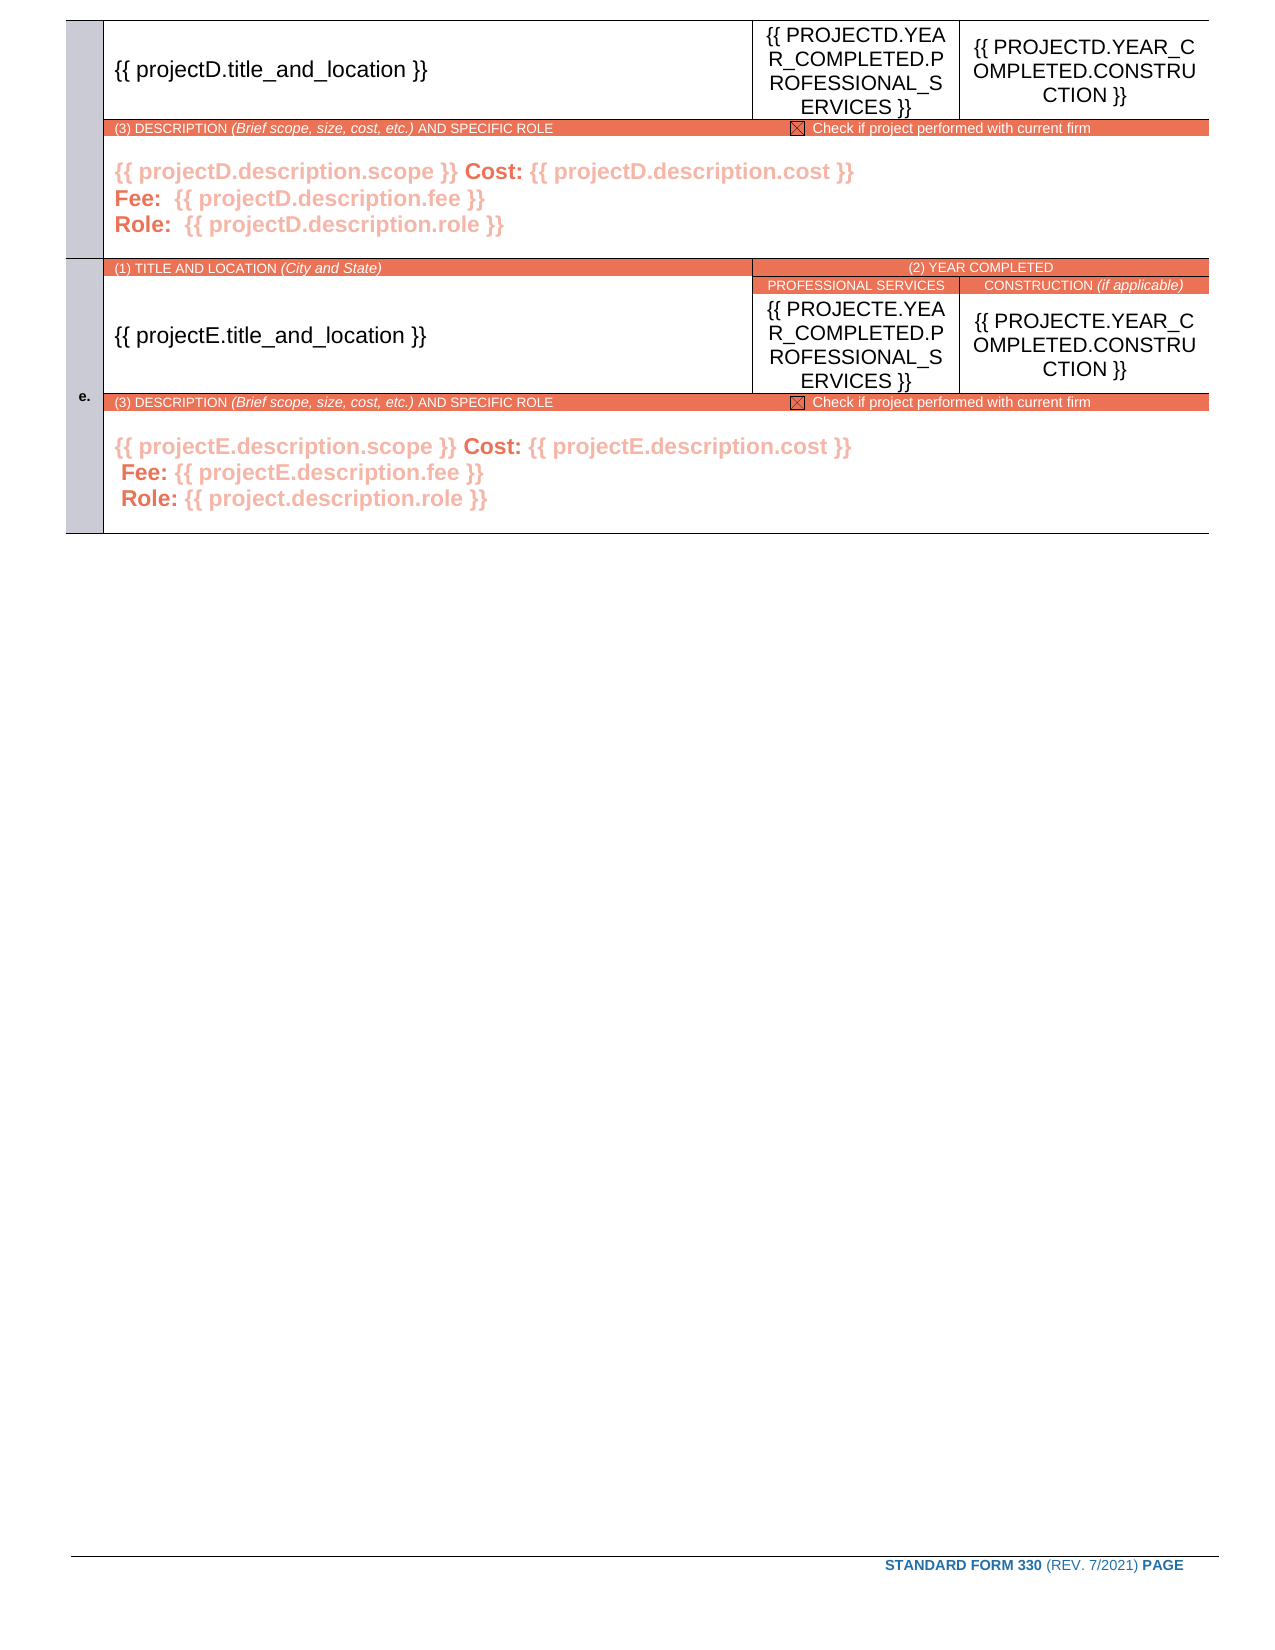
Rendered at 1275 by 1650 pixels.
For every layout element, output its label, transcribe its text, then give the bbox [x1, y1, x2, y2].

table_cell (3) description (Brief scope, size, cost, etc.) AND SPECIFIC ROLE Check if project performed with current firm [104, 394, 1209, 411]
table_cell {{ projectD.year_completed.professional_services }} [753, 21, 959, 118]
table_cell {{ projectD.year_completed.construction }} [960, 21, 1209, 118]
table_cell {{ projectD.description.scope }} Cost: {{ projectD.description.cost }} Fee: {{ projectD.description.fee }} Role: {{ projectD.description.role }} [104, 136, 1209, 258]
table_cell {{ projectE.year_completed.professional_services }} [753, 294, 959, 393]
table_cell (1) title AND location (City and State) [104, 259, 752, 276]
table_cell {{ projectE.title_and_location }} [104, 276, 752, 393]
table_cell Professional services [753, 277, 959, 294]
table_cell Construction (if applicable) [960, 277, 1209, 294]
table_cell e. [66, 259, 103, 533]
table_cell (3) description (Brief scope, size, cost, etc.) AND SPECIFIC ROLE Check if project performed with current firm [104, 120, 1209, 136]
table_cell {{ projectE.description.scope }} Cost: {{ projectE.description.cost }} Fee: {{ projectE.description.fee }} Role: {{ project.description.role }} [104, 411, 1209, 533]
table_cell (2) year completed [753, 259, 1209, 276]
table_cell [104, 21, 752, 118]
table_cell {{ projectE.year_completed.construction }} [960, 294, 1209, 393]
